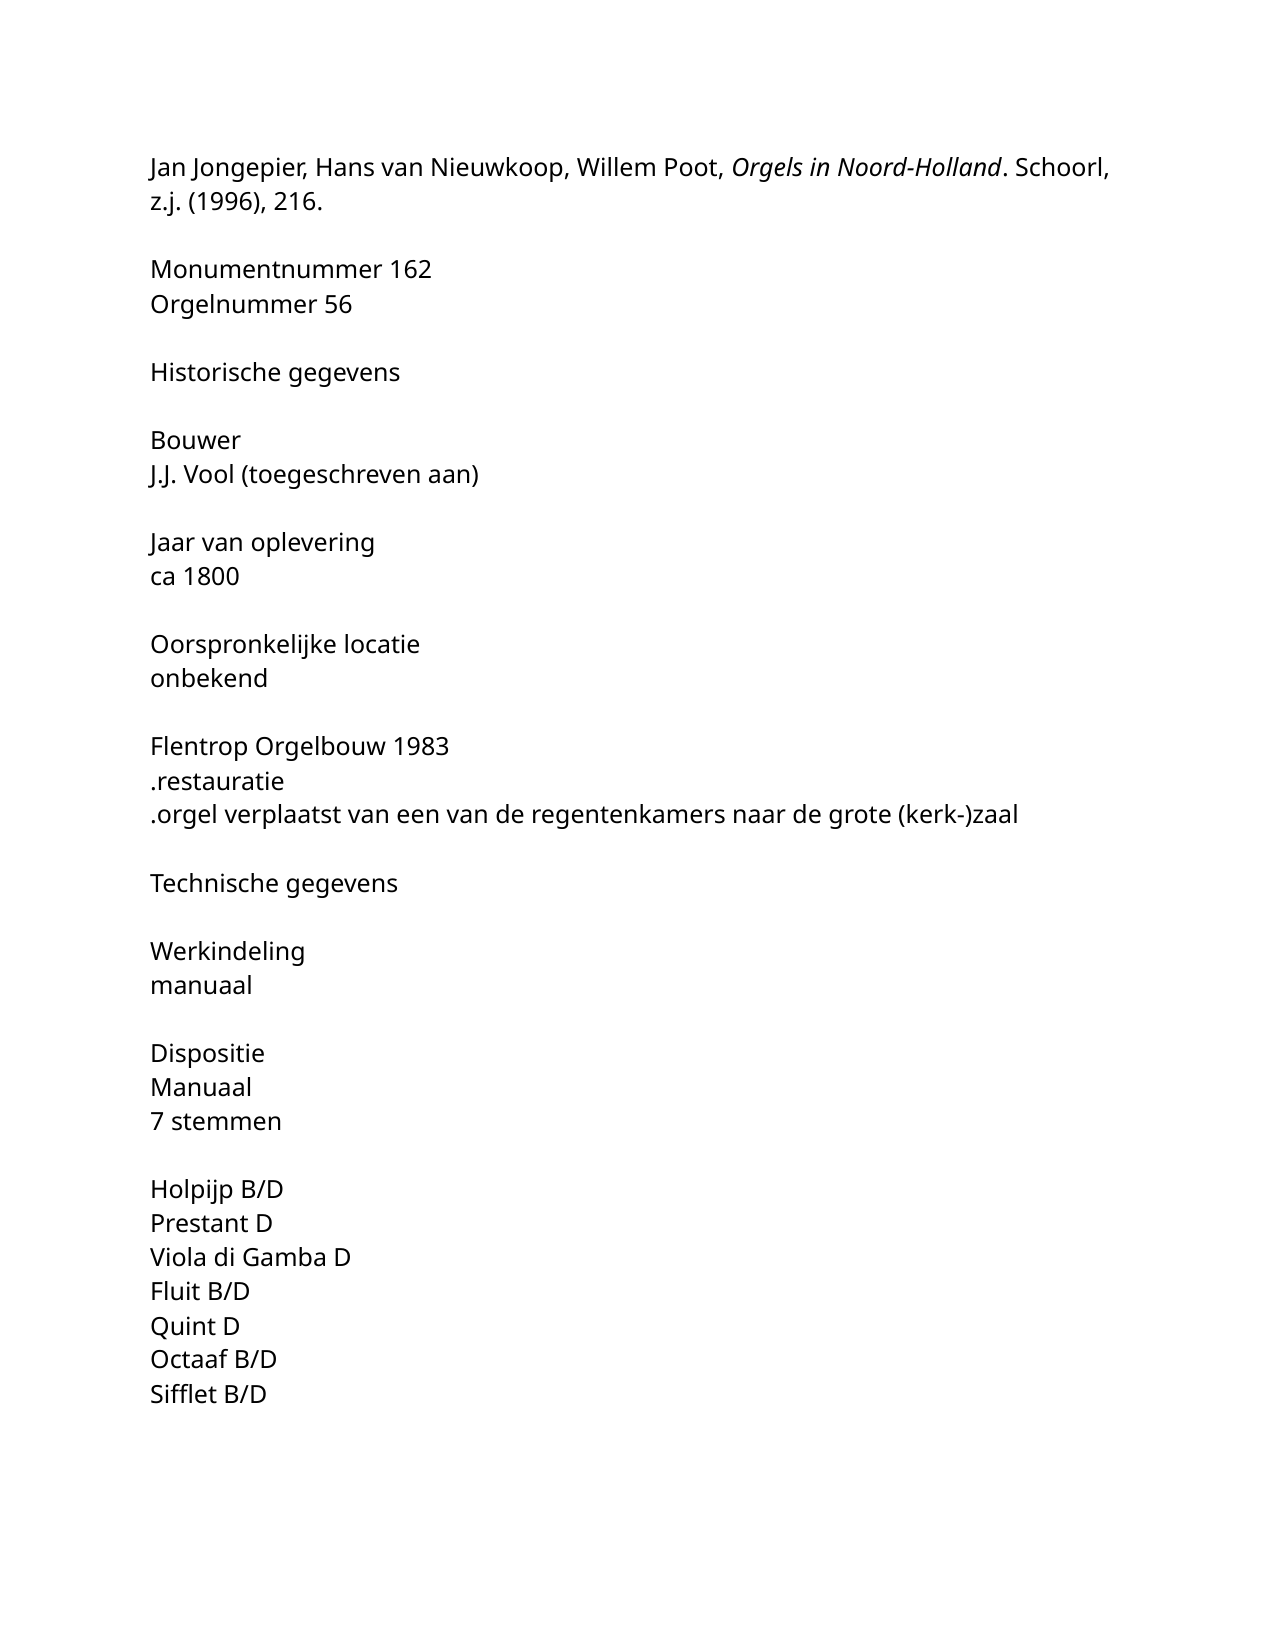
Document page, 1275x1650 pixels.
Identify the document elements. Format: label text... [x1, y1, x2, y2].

text Sifflet B/D [150, 1376, 1125, 1410]
text 7 stemmen [150, 1104, 1125, 1138]
text Werkindeling [150, 933, 1125, 967]
text manuaal [150, 967, 1125, 1002]
text Monumentnummer 162 [150, 252, 1125, 286]
text Oorspronkelijke locatie [150, 627, 1125, 661]
text J.J. Vool (toegeschreven aan) [150, 457, 1125, 491]
text Orgelnummer 56 [150, 286, 1125, 320]
text Holpijp B/D [150, 1172, 1125, 1206]
text Historische gegevens [150, 354, 1125, 388]
text Manuaal [150, 1070, 1125, 1104]
text Quint D [150, 1308, 1125, 1342]
text Octaaf B/D [150, 1342, 1125, 1376]
text onbekend [150, 661, 1125, 695]
text Viola di Gamba D [150, 1240, 1125, 1274]
text Technische gegevens [150, 865, 1125, 899]
text .restauratie [150, 763, 1125, 797]
text Flentrop Orgelbouw 1983 [150, 729, 1125, 763]
text ca 1800 [150, 559, 1125, 593]
text Bouwer [150, 422, 1125, 457]
text Fluit B/D [150, 1274, 1125, 1308]
text Dispositie [150, 1036, 1125, 1070]
text Jan Jongepier, Hans van Nieuwkoop, Willem Poot, Orgels in Noord-Holland. Schoorl, z.j. (1996), 216. [150, 150, 1125, 218]
text Jaar van oplevering [150, 525, 1125, 559]
text Prestant D [150, 1206, 1125, 1240]
text .orgel verplaatst van een van de regentenkamers naar de grote (kerk-)zaal [150, 797, 1125, 831]
